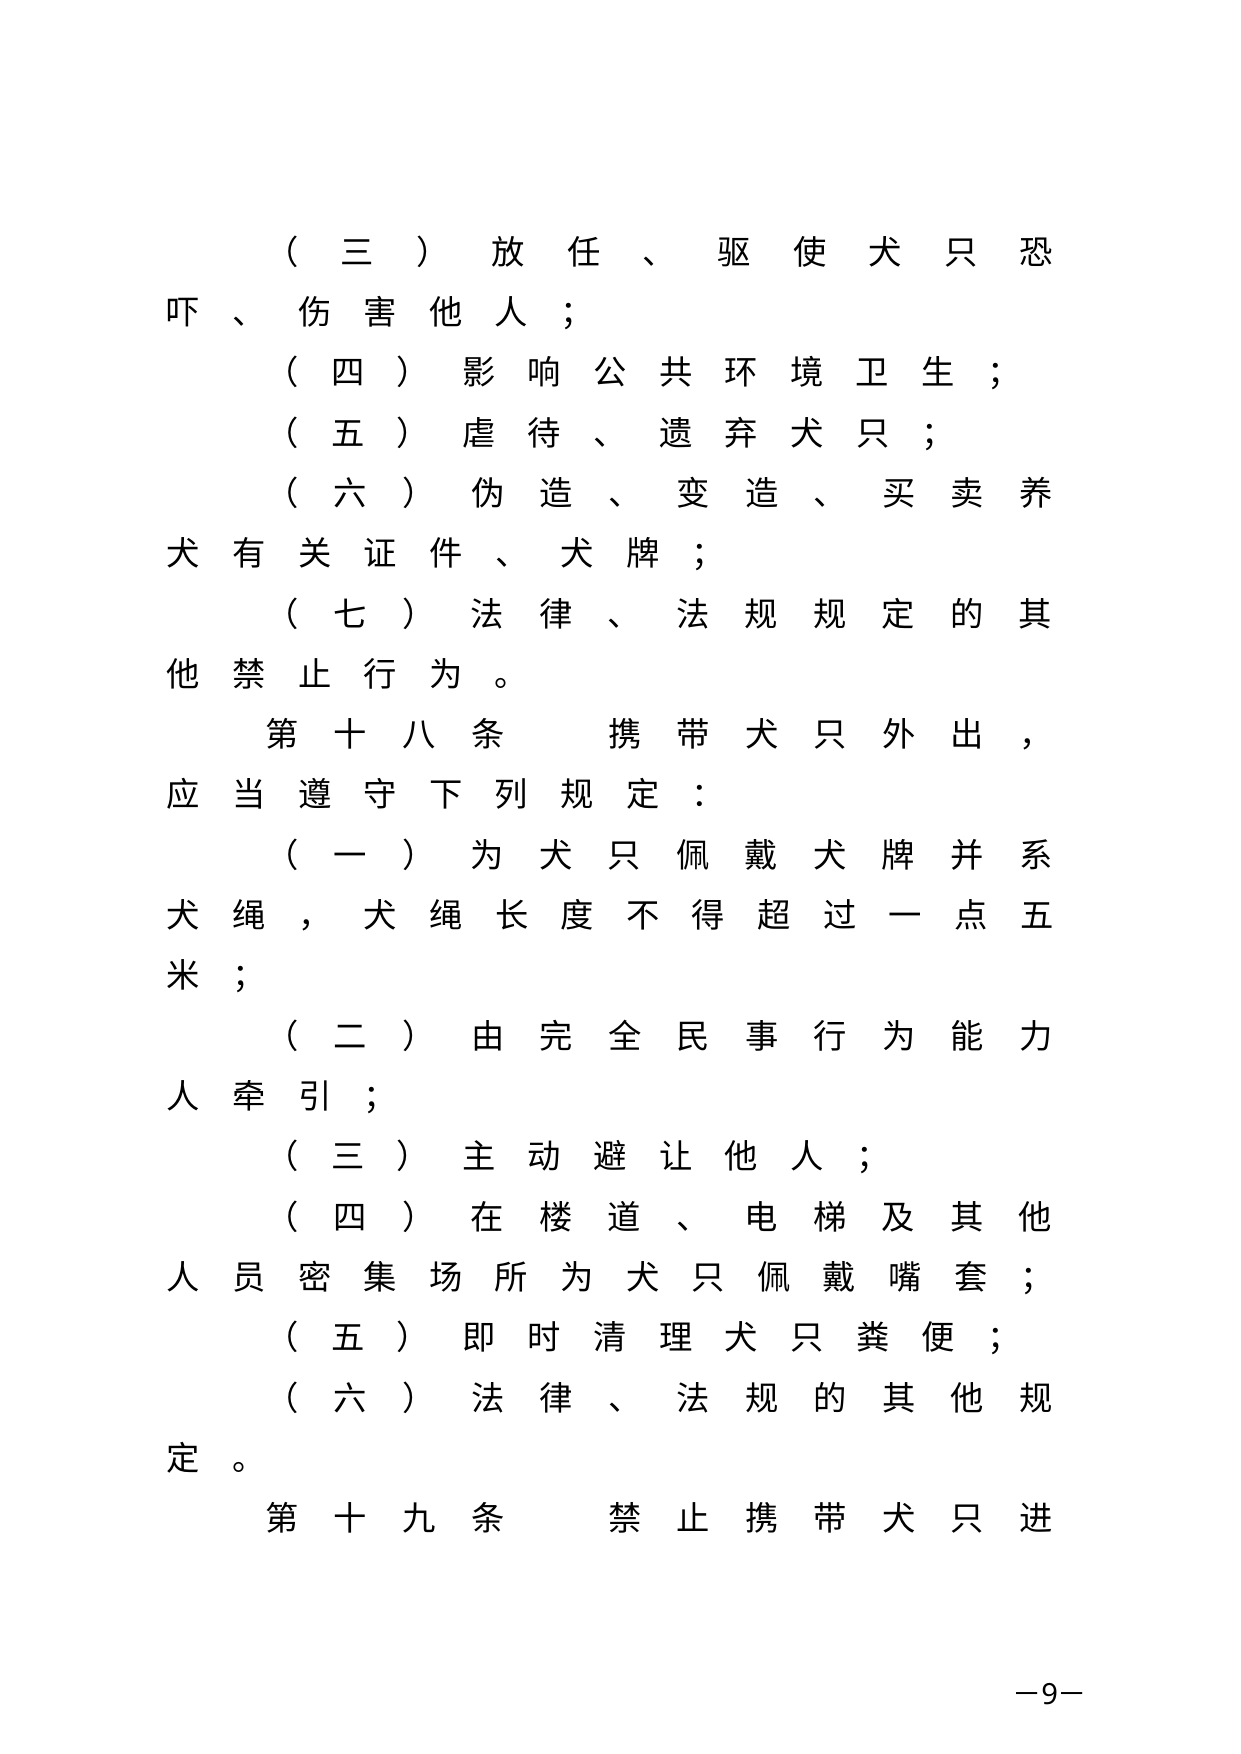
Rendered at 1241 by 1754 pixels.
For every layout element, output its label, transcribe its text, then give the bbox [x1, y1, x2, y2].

text （四）影响公共环境卫生； [167, 340, 1085, 400]
text （三）主动避让他人； [167, 1124, 1085, 1184]
text 第十九条 禁止携带犬只进入下列场所： [167, 1486, 1085, 1546]
text （一）为犬只佩戴犬牌并系犬绳，犬绳长度不得超过一点五米； [167, 822, 1085, 1003]
text （六）伪造、变造、买卖养犬有关证件、犬牌； [167, 461, 1085, 581]
text （六）法律、法规的其他规定。 [167, 1365, 1085, 1486]
text （二）由完全民事行为能力人牵引； [167, 1003, 1085, 1124]
text （五）即时清理犬只粪便； [167, 1305, 1085, 1365]
text （五）虐待、遗弃犬只； [167, 400, 1085, 461]
text （七）法律、法规规定的其他禁止行为。 [167, 581, 1085, 702]
text （四）在楼道、电梯及其他人员密集场所为犬只佩戴嘴套； [167, 1184, 1085, 1305]
text （三）放任、驱使犬只恐吓、伤害他人； [167, 219, 1085, 340]
text 第十八条 携带犬只外出，应当遵守下列规定： [167, 702, 1085, 822]
